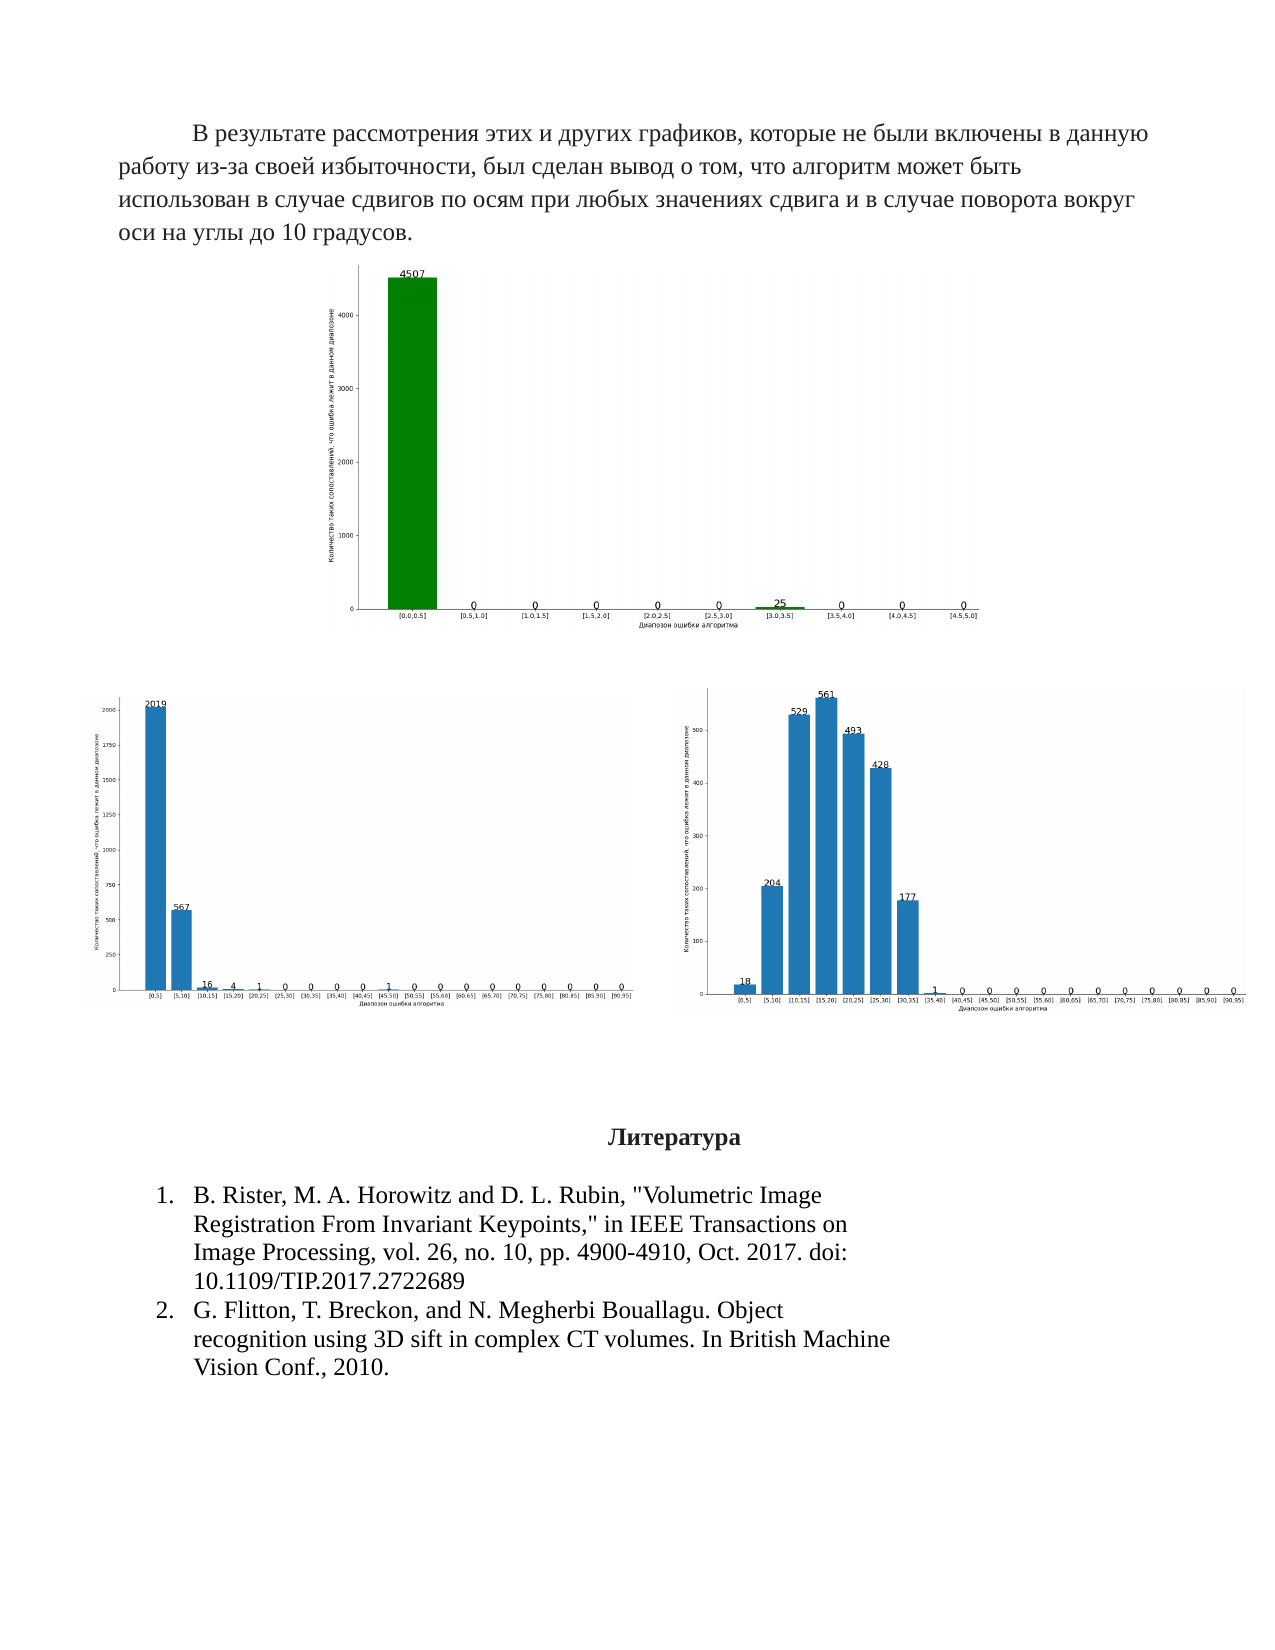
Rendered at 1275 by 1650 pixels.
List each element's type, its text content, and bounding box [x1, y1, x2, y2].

picture [672, 688, 1247, 1012]
text Литература [118, 1122, 1157, 1151]
picture [323, 265, 980, 635]
picture [84, 697, 634, 1007]
list B. Rister, M. A. Horowitz and D. L. Rubin, "Volumetric Image Registration From Invariant Keypoints," in IEEE Transactions on Image Processing, vol. 26, no. 10, pp. 4900-4910, Oct. 2017. doi: 10.1109/TIP.2017.2722689 [156, 1180, 1157, 1295]
list G. Flitton, T. Breckon, and N. Megherbi Bouallagu. Object recognition using 3D sift in complex CT volumes. In British Machine Vision Conf., 2010. [156, 1295, 1157, 1381]
text В результате рассмотрения этих и других графиков, которые не были включены в данную работу из-за своей избыточности, был сделан вывод о том, что алгоритм может быть использован в случае сдвигов по осям при любых значениях сдвига и в случае поворота вокруг оси на углы до 10 градусов. [118, 118, 1157, 246]
